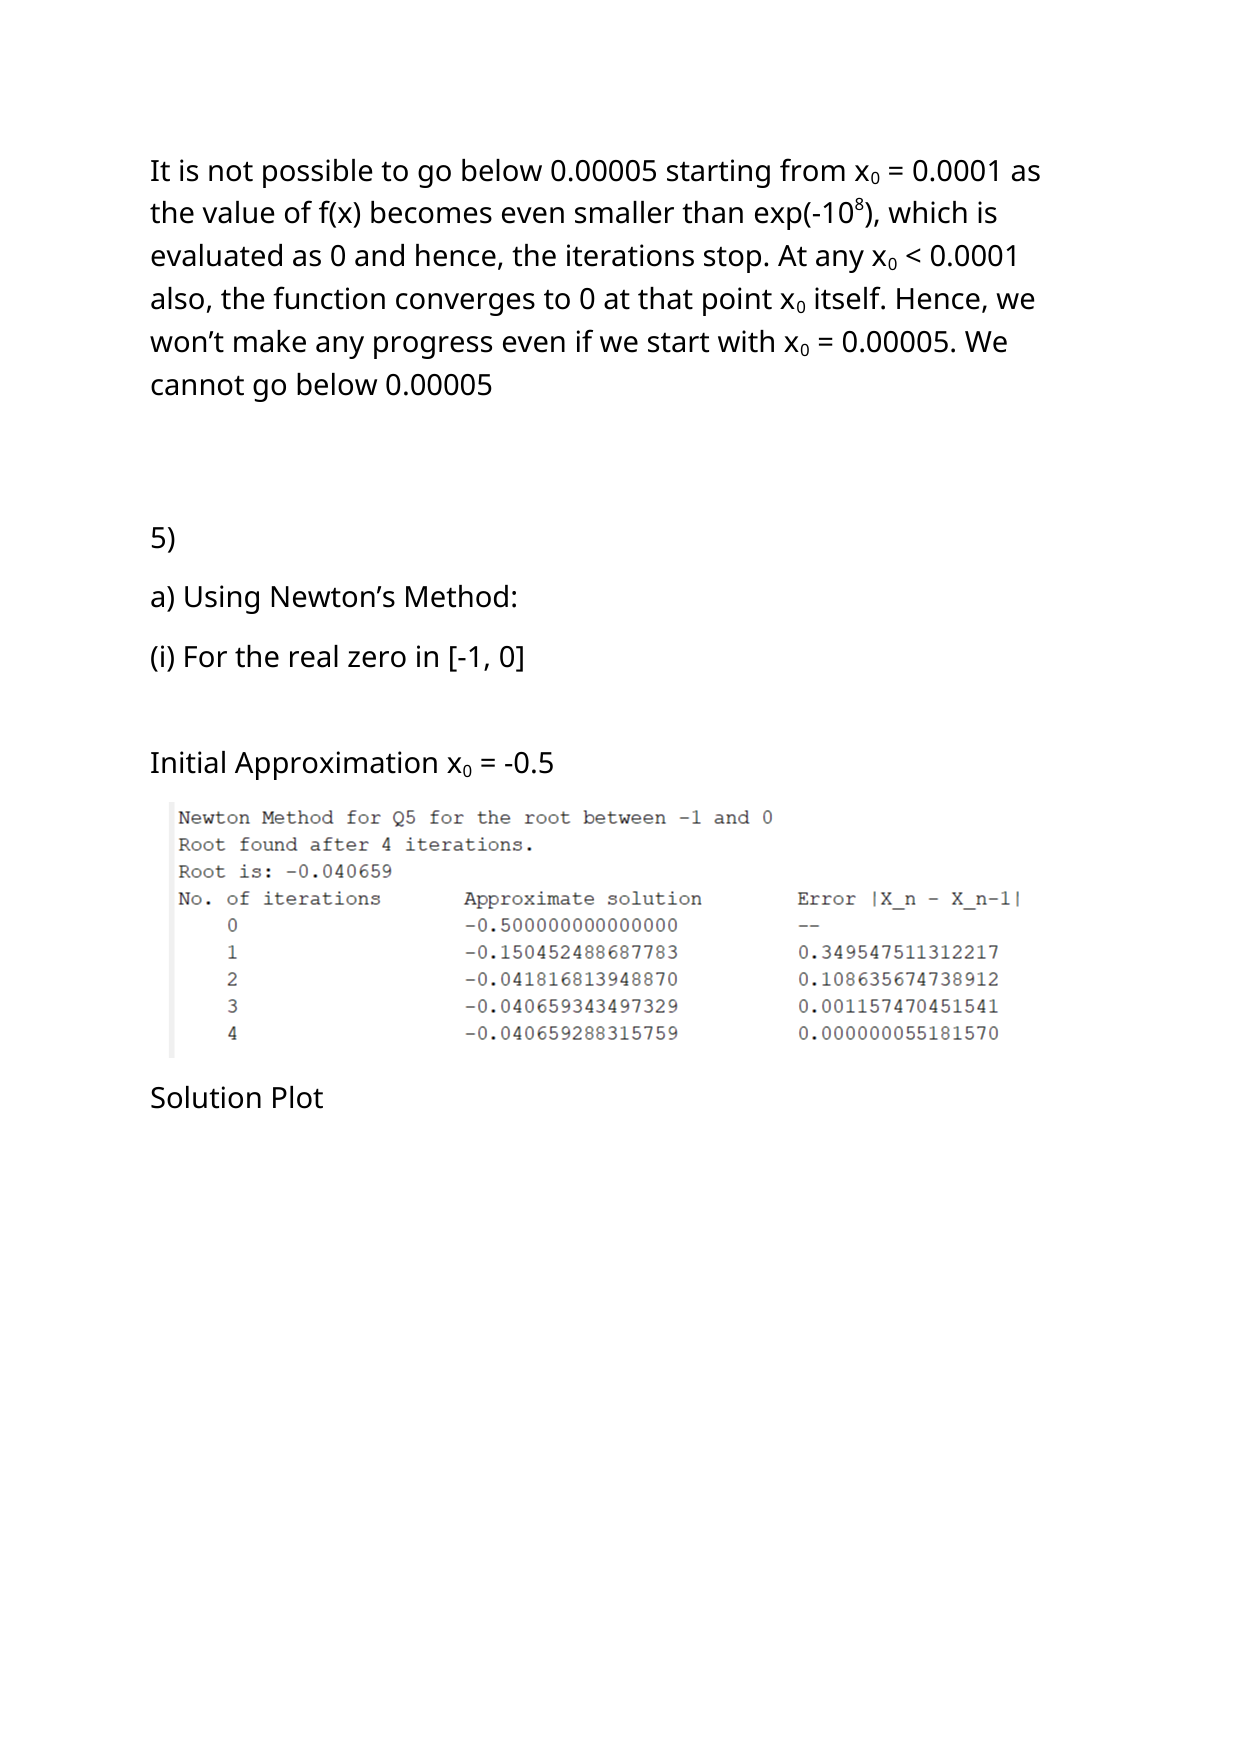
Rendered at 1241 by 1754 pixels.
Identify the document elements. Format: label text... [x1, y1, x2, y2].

text Solution Plot [150, 1077, 1090, 1117]
text a) Using Newton’s Method: [150, 577, 1090, 616]
text 5) [150, 517, 1090, 557]
text (i) For the real zero in [-1, 0] [150, 636, 1090, 676]
text Initial Approximation x0 = -0.5 [150, 743, 1090, 782]
text It is not possible to go below 0.00005 starting from x0 = 0.0001 as the value of f(x) becomes even smaller than exp(-108), which is evaluated as 0 and hence, the iterations stop. At any x0 < 0.0001 also, the function converges to 0 at that point x0 itself. Hence, we won’t make any progress even if we start with x0 = 0.00005. We cannot go below 0.00005 [150, 150, 1090, 404]
